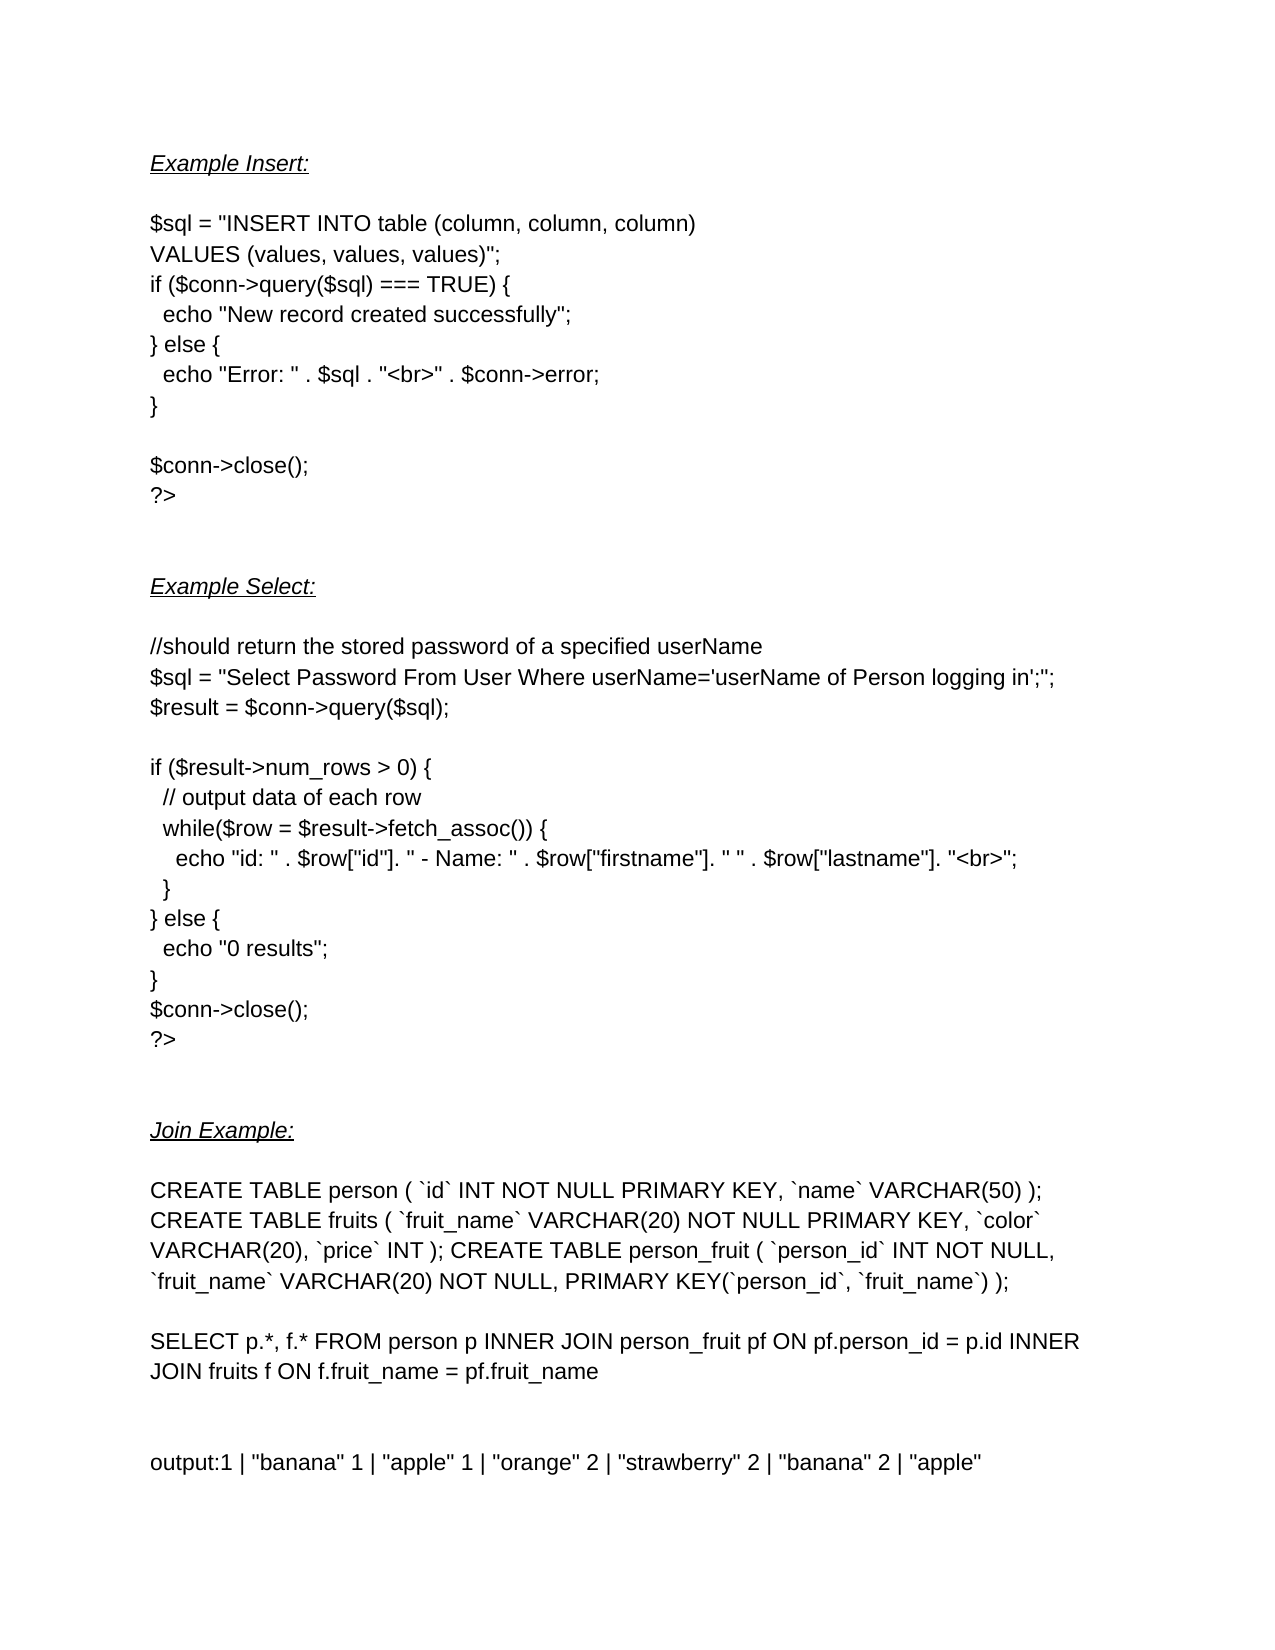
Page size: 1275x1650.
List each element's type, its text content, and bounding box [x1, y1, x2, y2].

text echo "0 results"; [150, 935, 1125, 962]
text $sql = "INSERT INTO table (column, column, column) [150, 210, 1125, 237]
text $conn->close(); [150, 996, 1125, 1022]
text echo "New record created successfully"; [150, 301, 1125, 327]
text $result = $conn->query($sql); [150, 694, 1125, 720]
text $conn->close(); [150, 452, 1125, 478]
text echo "Error: " . $sql . "<br>" . $conn->error; [150, 361, 1125, 388]
text VALUES (values, values, values)"; [150, 241, 1125, 267]
subtitle Join Example: [150, 1117, 1125, 1143]
text //should return the stored password of a specified userName [150, 633, 1125, 660]
text CREATE TABLE person ( `id` INT NOT NULL PRIMARY KEY, `name` VARCHAR(50) ); CREATE TABLE fruits ( `fruit_name` VARCHAR(20) NOT NULL PRIMARY KEY, `color` VARCHAR(20), `price` INT ); CREATE TABLE person_fruit ( `person_id` INT NOT NULL, `fruit_name` VARCHAR(20) NOT NULL, PRIMARY KEY(`person_id`, `fruit_name`) ); [150, 1177, 1125, 1294]
text if ($conn->query($sql) === TRUE) { [150, 271, 1125, 297]
text } [150, 875, 1125, 901]
text echo "id: " . $row["id"]. " - Name: " . $row["firstname"]. " " . $row["lastname"]. "<br>"; [150, 845, 1125, 871]
text } else { [150, 331, 1125, 358]
text } [150, 392, 1125, 418]
subtitle Example Insert: [150, 150, 1125, 176]
text while($row = $result->fetch_assoc()) { [150, 814, 1125, 841]
text // output data of each row [150, 784, 1125, 811]
text } else { [150, 905, 1125, 932]
text ?> [150, 482, 1125, 509]
text ?> [150, 1026, 1125, 1052]
text if ($result->num_rows > 0) { [150, 754, 1125, 781]
text $sql = "Select Password From User Where userName='userName of Person logging in';"; [150, 663, 1125, 690]
text } [150, 966, 1125, 992]
subtitle Example Select: [150, 573, 1125, 599]
text SELECT p.*, f.* FROM person p INNER JOIN person_fruit pf ON pf.person_id = p.id INNER JOIN fruits f ON f.fruit_name = pf.fruit_name [150, 1328, 1125, 1385]
text output:1 | "banana" 1 | "apple" 1 | "orange" 2 | "strawberry" 2 | "banana" 2 | "apple" [150, 1449, 1125, 1475]
